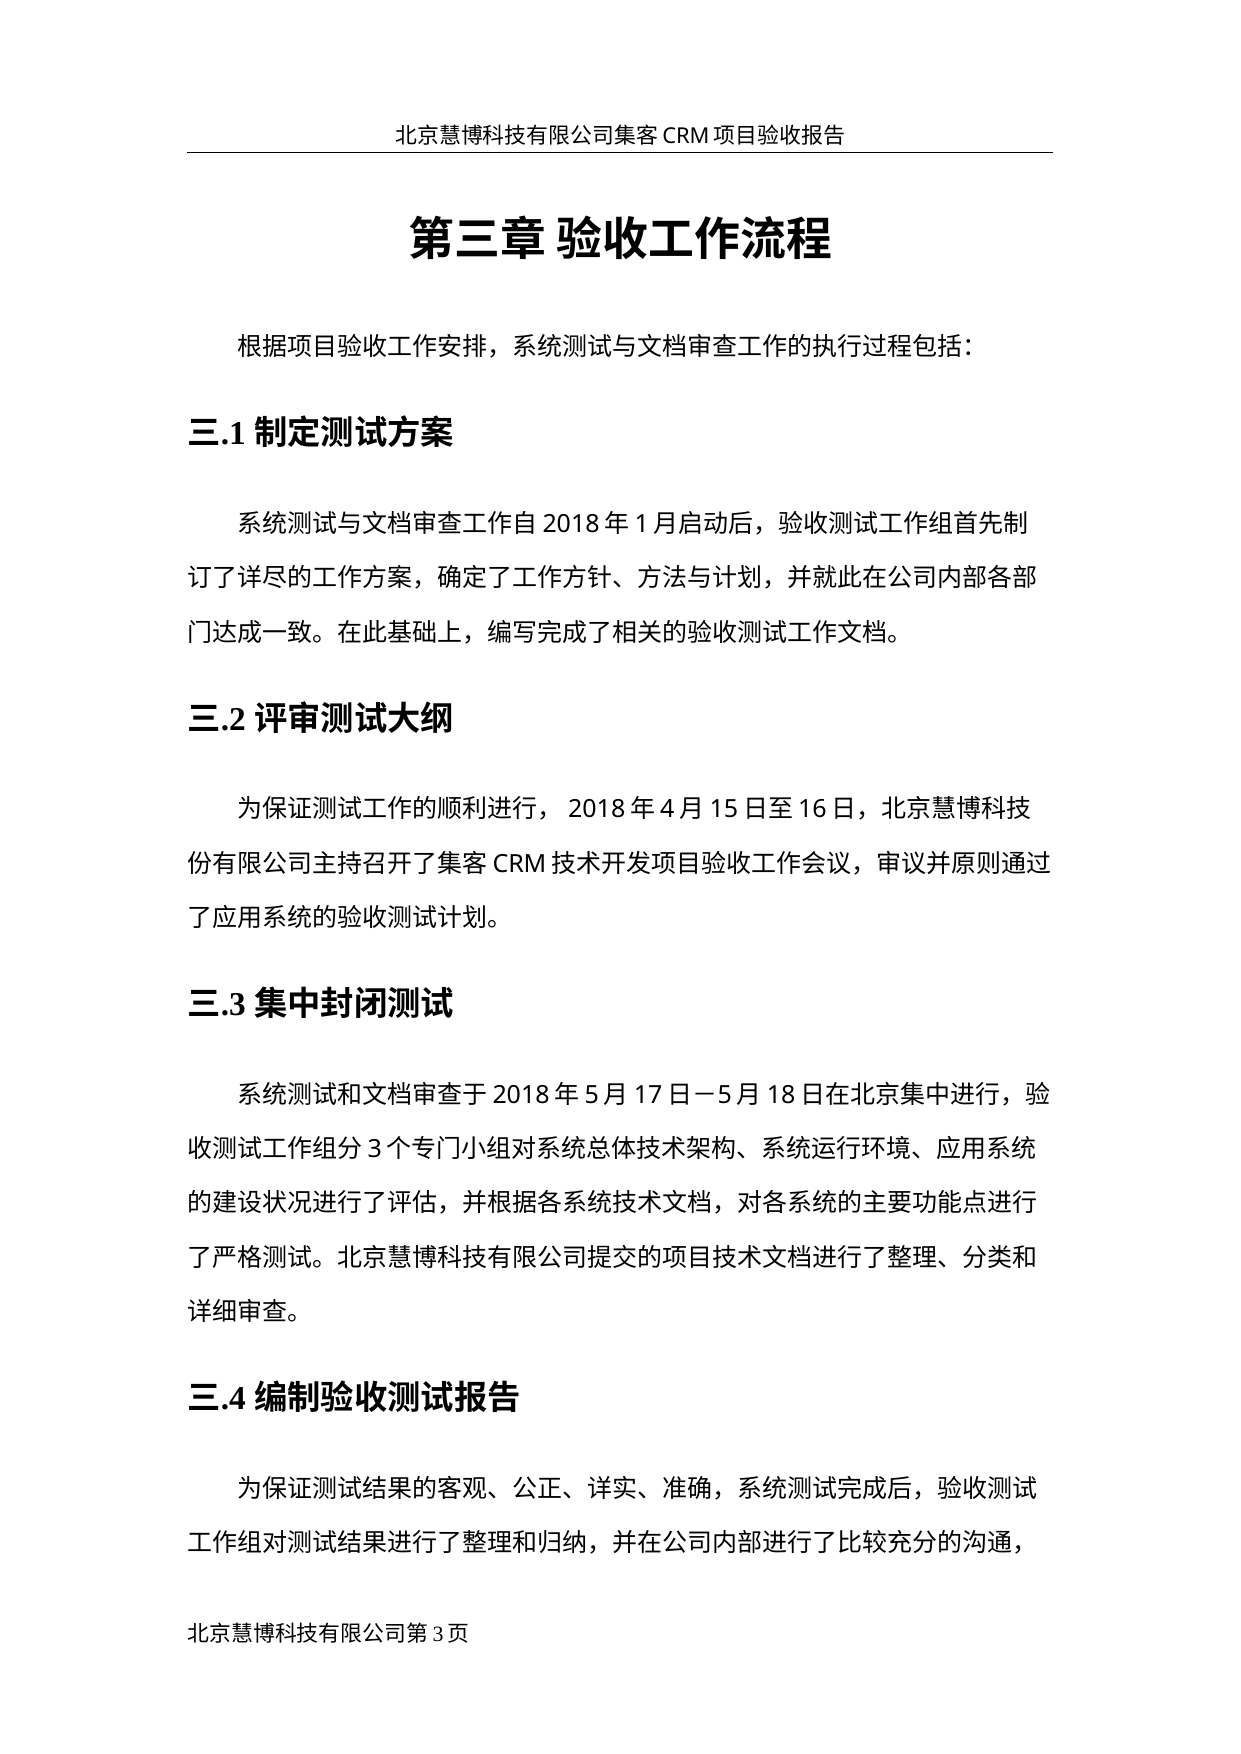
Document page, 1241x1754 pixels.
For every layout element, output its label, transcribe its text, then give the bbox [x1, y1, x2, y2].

text 系统测试与文档审查工作自2018年1月启动后，验收测试工作组首先制订了详尽的工作方案，确定了工作方针、方法与计划，并就此在公司内部各部门达成一致。在此基础上，编写完成了相关的验收测试工作文档。 [187, 503, 1053, 648]
text 评审测试大纲 [187, 691, 1053, 740]
text 编制验收测试报告 [187, 1371, 1053, 1419]
text 验收工作流程 [187, 202, 1053, 268]
text 为保证测试工作的顺利进行， 2018年4月15日至16日，北京慧博科技份有限公司主持召开了集客CRM技术开发项目验收工作会议，审议并原则通过了应用系统的验收测试计划。 [187, 789, 1053, 934]
text 根据项目验收工作安排，系统测试与文档审查工作的执行过程包括： [187, 327, 1053, 363]
text 集中封闭测试 [187, 977, 1053, 1025]
text 系统测试和文档审查于2018年5月17日－5月18日在北京集中进行，验收测试工作组分3个专门小组对系统总体技术架构、系统运行环境、应用系统的建设状况进行了评估，并根据各系统技术文档，对各系统的主要功能点进行了严格测试。北京慧博科技有限公司提交的项目技术文档进行了整理、分类和详细审查。 [187, 1074, 1053, 1328]
text 制定测试方案 [187, 406, 1053, 454]
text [187, 1468, 1053, 1559]
